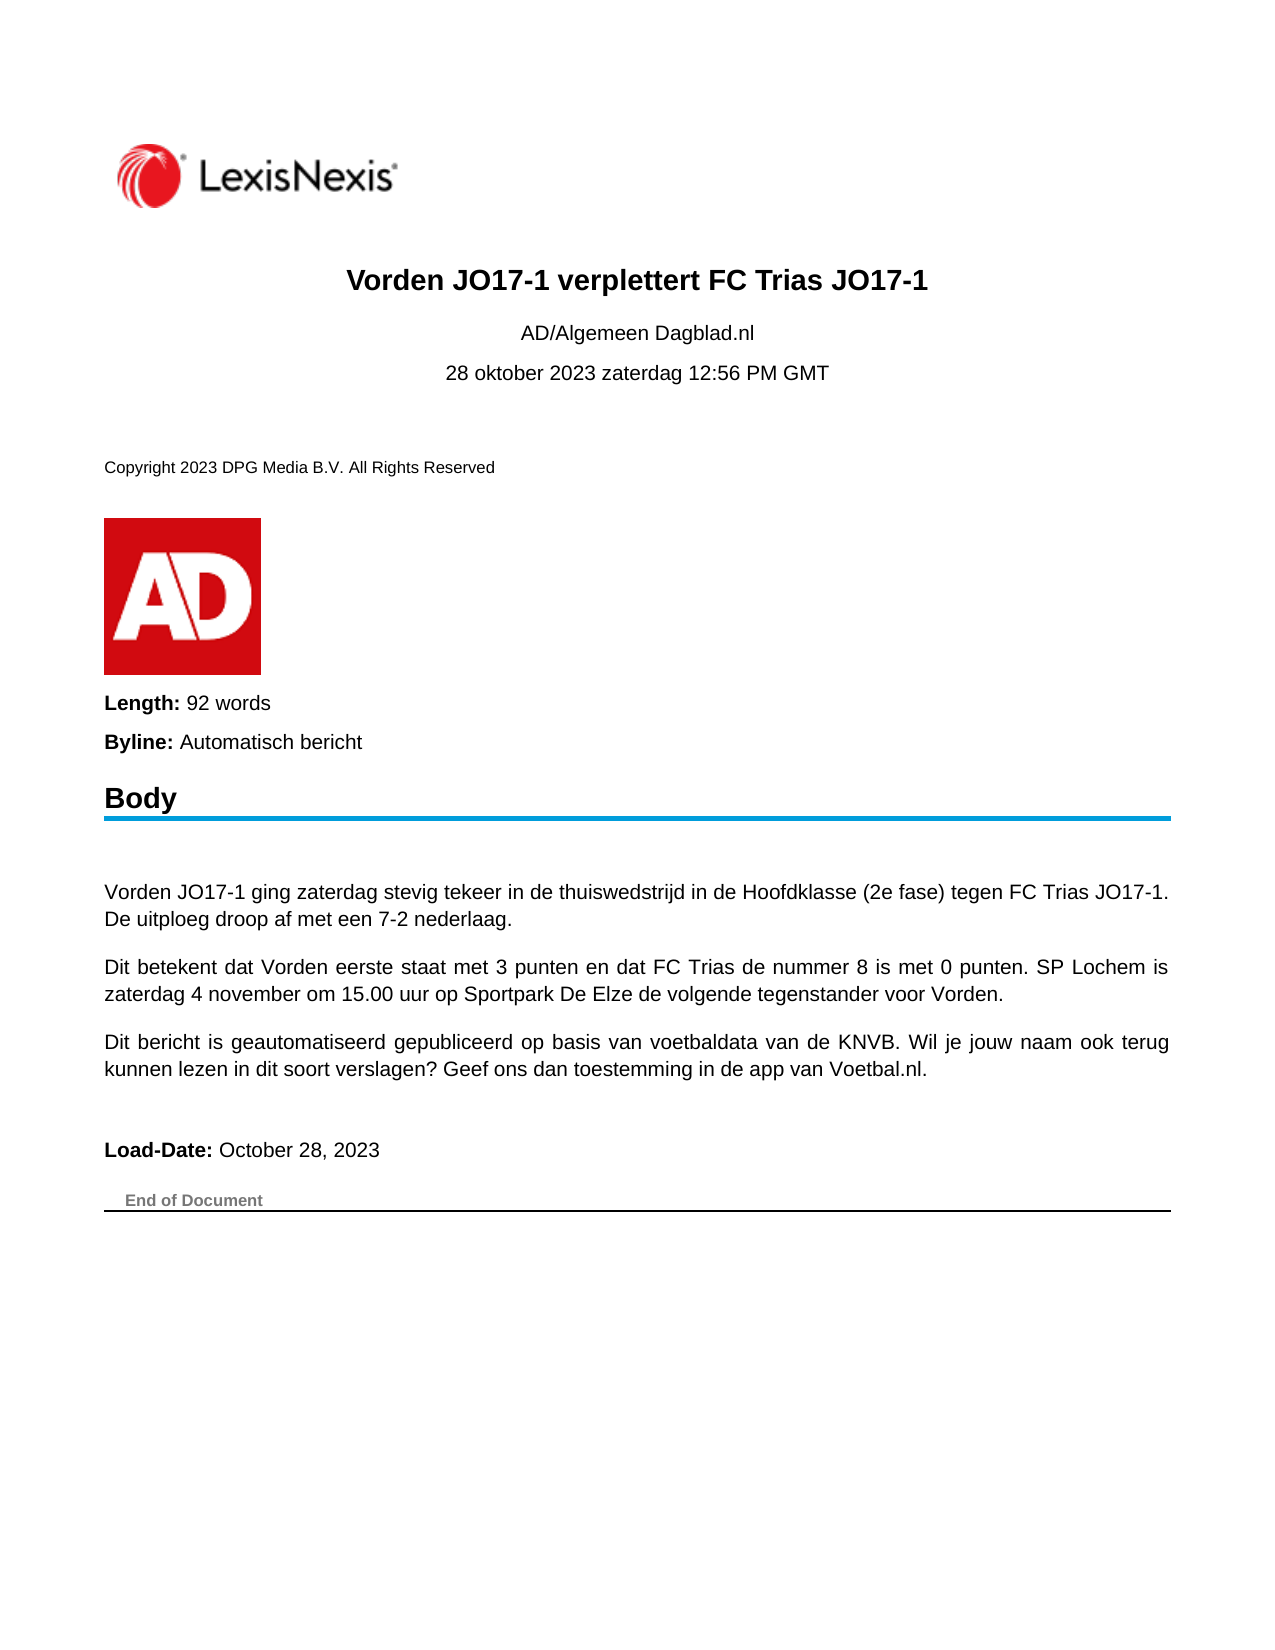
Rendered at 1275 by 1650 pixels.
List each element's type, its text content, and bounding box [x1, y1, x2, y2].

text End of Document [125, 1190, 1171, 1209]
text Body [104, 779, 1171, 814]
text Dit betekent dat Vorden eerste staat met 3 punten en dat FC Trias de nummer 8 is met 0 punten. SP Lochem is zaterdag 4 november om 15.00 uur op Sportpark De Elze de volgende tegenstander voor Vorden. [104, 952, 1171, 1006]
text Load-Date: October 28, 2023 [104, 1106, 1171, 1162]
text Dit bericht is geautomatiseerd gepubliceerd op basis van voetbaldata van de KNVB. Wil je jouw naam ook terug kunnen lezen in dit soort verslagen? Geef ons dan toestemming in de app van Voetbal.nl. [104, 1027, 1171, 1081]
picture [104, 144, 412, 208]
text Vorden JO17-1 ging zaterdag stevig tekeer in de thuiswedstrijd in de Hoofdklasse (2e fase) tegen FC Trias JO17-1. De uitploeg droop af met een 7-2 nederlaag. [104, 877, 1171, 931]
text Copyright 2023 DPG Media B.V. All Rights Reserved [104, 426, 1171, 477]
picture [104, 518, 261, 675]
text 28 oktober 2023 zaterdag 12:56 PM GMT [104, 357, 1171, 384]
text AD/Algemeen Dagblad.nl [104, 318, 1171, 345]
text Length: 92 words [104, 687, 1171, 714]
text Byline: Automatisch bericht [104, 727, 1171, 754]
subtitle Vorden JO17-1 verplettert FC Trias JO17-1 [104, 261, 1171, 297]
